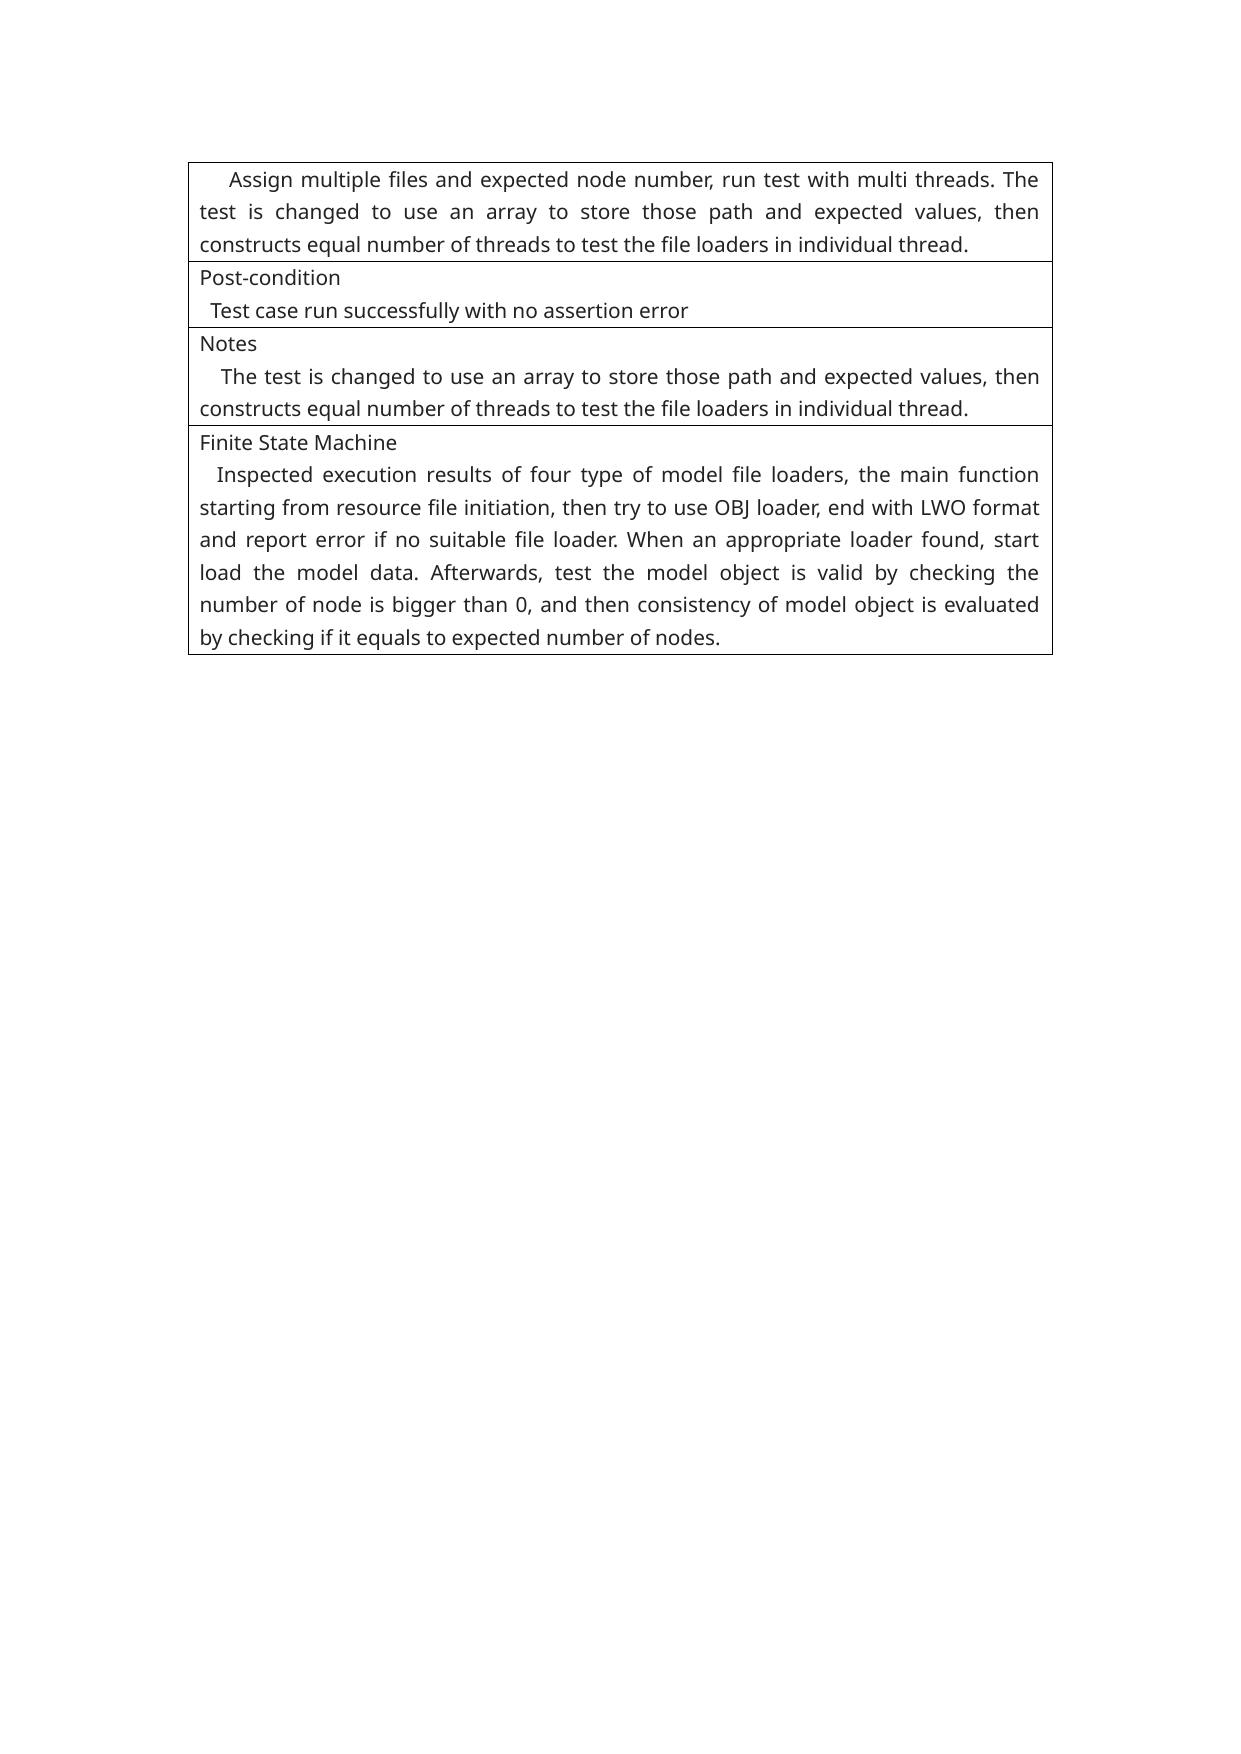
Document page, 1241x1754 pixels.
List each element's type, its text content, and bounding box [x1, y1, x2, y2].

table_cell Post-condition Test case run successfully with no assertion error [189, 262, 1052, 327]
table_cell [189, 163, 1052, 261]
table_cell Finite State Machine Inspected execution results of four type of model file loaders, the main function starting from resource file initiation, then try to use OBJ loader, end with LWO format and report error if no suitable file loader. When an appropriate loader found, start load the model data. Afterwards, test the model object is valid by checking the number of node is bigger than 0, and then consistency of model object is evaluated by checking if it equals to expected number of nodes. [189, 426, 1052, 654]
table_cell Notes The test is changed to use an array to store those path and expected values, then constructs equal number of threads to test the file loaders in individual thread. [189, 328, 1052, 425]
